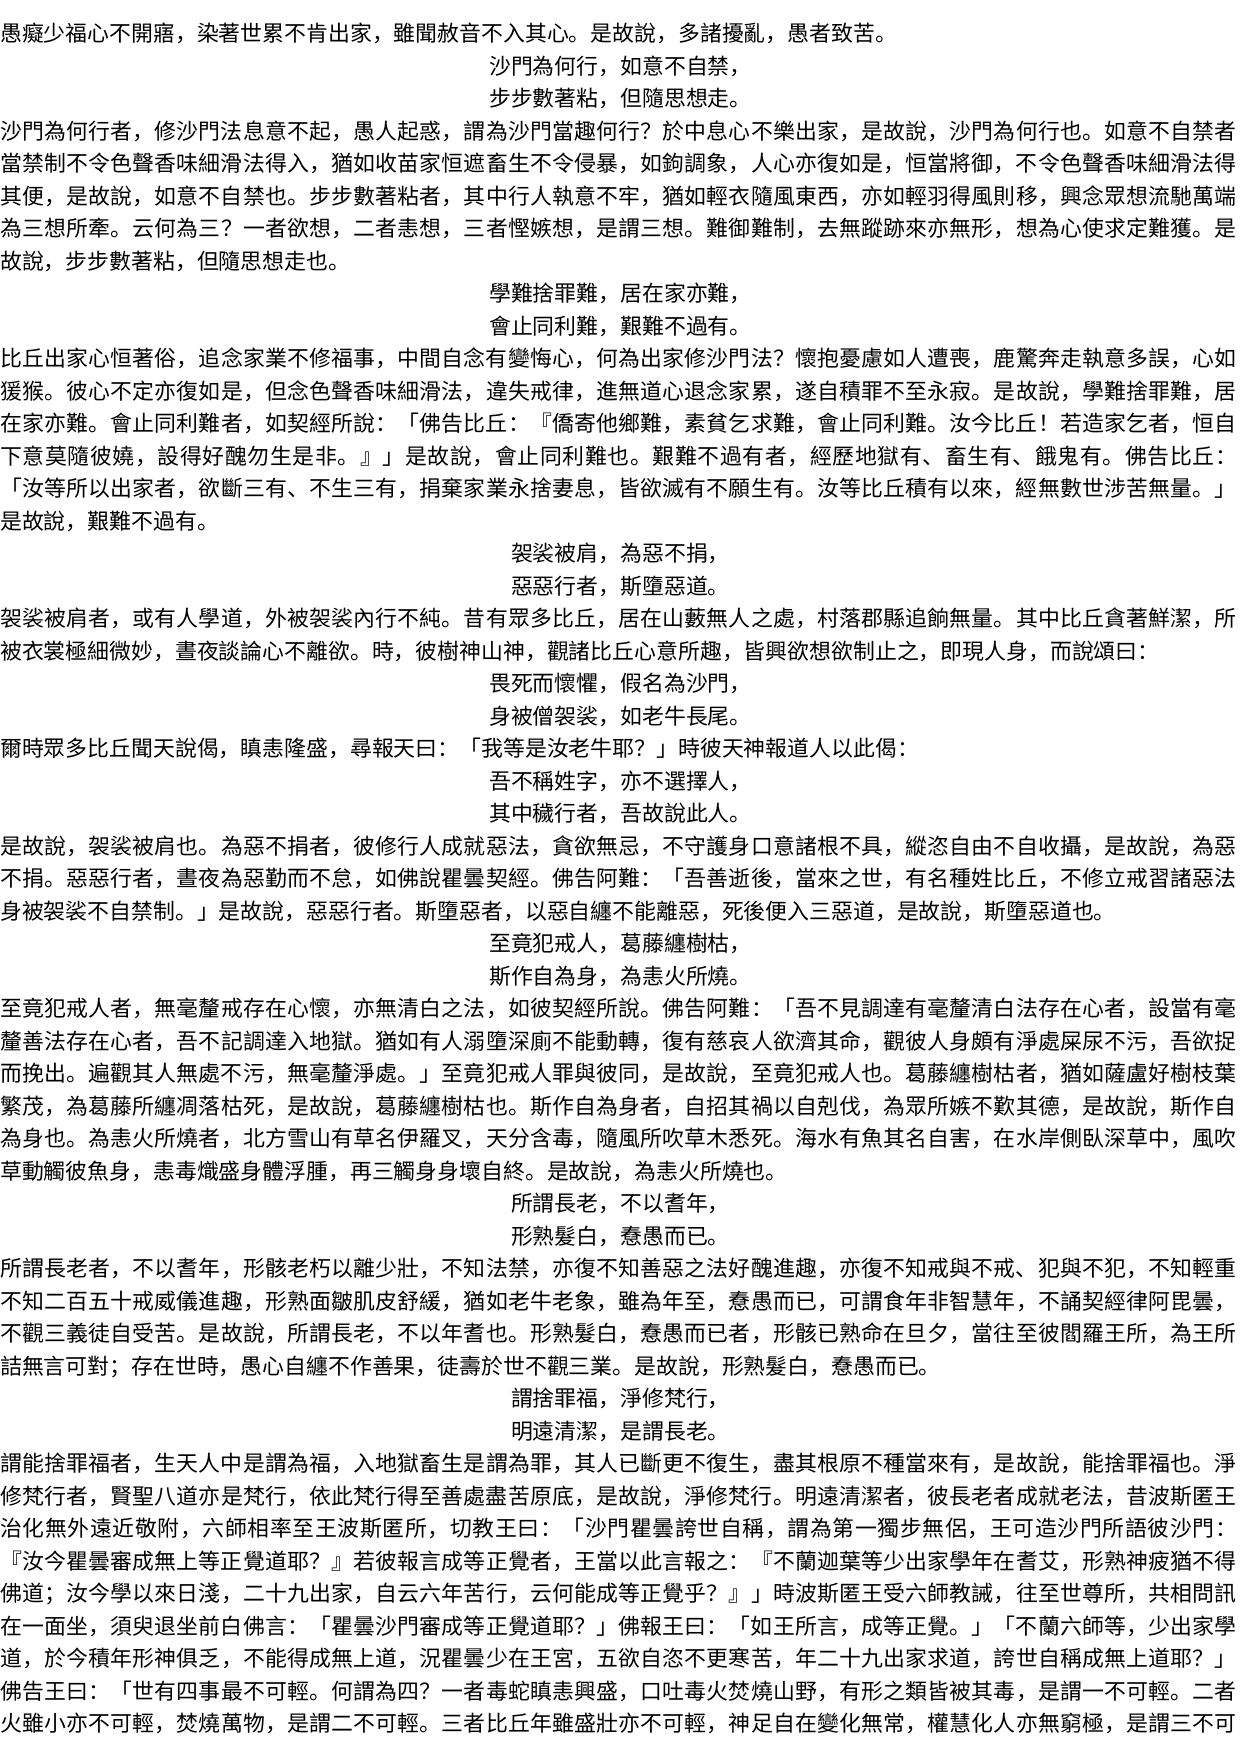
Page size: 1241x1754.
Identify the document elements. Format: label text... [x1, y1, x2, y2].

text 所謂長老者，不以耆年，形骸老朽以離少壯，不知法禁，亦復不知善惡之法好醜進趣，亦復不知戒與不戒、犯與不犯，不知輕重，不知二百五十戒威儀進趣，形熟面皺肌皮舒緩，猶如老牛老象，雖為年至，憃愚而已，可謂食年非智慧年，不誦契經律阿毘曇，不觀三義徒自受苦。是故說，所謂長老，不以年耆也。形熟髮白，憃愚而已者，形骸已熟命在旦夕，當往至彼閻羅王所，為王所詰無言可對；存在世時，愚心自纏不作善果，徒壽於世不觀三業。是故說，形熟髮白，憃愚而已。 [0, 1251, 1240, 1381]
text 會止同利難，艱難不過有。 [0, 308, 1240, 341]
text 是故說，袈裟被肩也。為惡不捐者，彼修行人成就惡法，貪欲無忌，不守護身口意諸根不具，縱恣自由不自收攝，是故說，為惡不捐。惡惡行者，晝夜為惡勤而不怠，如佛說瞿曇契經。佛告阿難：「吾善逝後，當來之世，有名種姓比丘，不修立戒習諸惡法，身被袈裟不自禁制。」是故說，惡惡行者。斯墮惡者，以惡自纏不能離惡，死後便入三惡道，是故說，斯墮惡道也。 [0, 828, 1240, 926]
text 沙門為何行，如意不自禁， [0, 48, 1240, 81]
text 比丘出家心恒著俗，追念家業不修福事，中間自念有變悔心，何為出家修沙門法？懷抱憂慮如人遭喪，鹿驚奔走執意多誤，心如猨猴。彼心不定亦復如是，但念色聲香味細滑法，違失戒律，進無道心退念家累，遂自積罪不至永寂。是故說，學難捨罪難，居在家亦難。會止同利難者，如契經所說：「佛告比丘：『僑寄他鄉難，素貧乞求難，會止同利難。汝今比丘！若造家乞者，恒自下意莫隨彼嬈，設得好醜勿生是非。』」是故說，會止同利難也。艱難不過有者，經歷地獄有、畜生有、餓鬼有。佛告比丘：「汝等所以出家者，欲斷三有、不生三有，捐棄家業永捨妻息，皆欲滅有不願生有。汝等比丘積有以來，經無數世涉苦無量。」是故說，艱難不過有。 [0, 341, 1240, 536]
text 袈裟被肩，為惡不捐， [0, 536, 1240, 568]
text 畏死而懷懼，假名為沙門， [0, 666, 1240, 698]
text 吾不稱姓字，亦不選擇人， [0, 763, 1240, 796]
text 所謂長老，不以耆年， [0, 1186, 1240, 1218]
text 至竟犯戒人者，無毫釐戒存在心懷，亦無清白之法，如彼契經所說。佛告阿難：「吾不見調達有毫釐清白法存在心者，設當有毫釐善法存在心者，吾不記調達入地獄。猶如有人溺墮深廁不能動轉，復有慈哀人欲濟其命，觀彼人身頗有淨處屎尿不污，吾欲捉而挽出。遍觀其人無處不污，無毫釐淨處。」至竟犯戒人罪與彼同，是故說，至竟犯戒人也。葛藤纏樹枯者，猶如薩盧好樹枝葉繁茂，為葛藤所纏凋落枯死，是故說，葛藤纏樹枯也。斯作自為身者，自招其禍以自剋伐，為眾所嫉不歎其德，是故說，斯作自為身也。為恚火所燒者，北方雪山有草名伊羅叉，天分含毒，隨風所吹草木悉死。海水有魚其名自害，在水岸側臥深草中，風吹草動觸彼魚身，恚毒熾盛身體浮腫，再三觸身身壞自終。是故說，為恚火所燒也。 [0, 991, 1240, 1186]
text 謂捨罪福，淨修梵行， [0, 1381, 1240, 1413]
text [0, 1446, 1240, 1738]
text 步步數著粘，但隨思想走。 [0, 81, 1240, 113]
text 身被僧袈裟，如老牛長尾。 [0, 698, 1240, 731]
text 惡惡行者，斯墮惡道。 [0, 568, 1240, 601]
text 至竟犯戒人，葛藤纏樹枯， [0, 926, 1240, 958]
text 斯作自為身，為恚火所燒。 [0, 958, 1240, 991]
text 爾時眾多比丘聞天說偈，瞋恚隆盛，尋報天曰：「我等是汝老牛耶？」時彼天神報道人以此偈： [0, 731, 1240, 763]
text 沙門為何行者，修沙門法息意不起，愚人起惑，謂為沙門當趣何行？於中息心不樂出家，是故說，沙門為何行也。如意不自禁者，當禁制不令色聲香味細滑法得入，猶如收苗家恒遮畜生不令侵暴，如鉤調象，人心亦復如是，恒當將御，不令色聲香味細滑法得其便，是故說，如意不自禁也。步步數著粘者，其中行人執意不牢，猶如輕衣隨風東西，亦如輕羽得風則移，興念眾想流馳萬端，為三想所牽。云何為三？一者欲想，二者恚想，三者慳嫉想，是謂三想。難御難制，去無蹤跡來亦無形，想為心使求定難獲。是故說，步步數著粘，但隨思想走也。 [0, 113, 1240, 276]
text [0, 16, 1240, 48]
text 學難捨罪難，居在家亦難， [0, 276, 1240, 308]
text 其中穢行者，吾故說此人。 [0, 796, 1240, 828]
text 明遠清潔，是謂長老。 [0, 1413, 1240, 1446]
text 袈裟被肩者，或有人學道，外被袈裟內行不純。昔有眾多比丘，居在山藪無人之處，村落郡縣追餉無量。其中比丘貪著鮮潔，所被衣裳極細微妙，晝夜談論心不離欲。時，彼樹神山神，觀諸比丘心意所趣，皆興欲想欲制止之，即現人身，而說頌曰： [0, 601, 1240, 666]
text 形熟髮白，憃愚而已。 [0, 1218, 1240, 1251]
